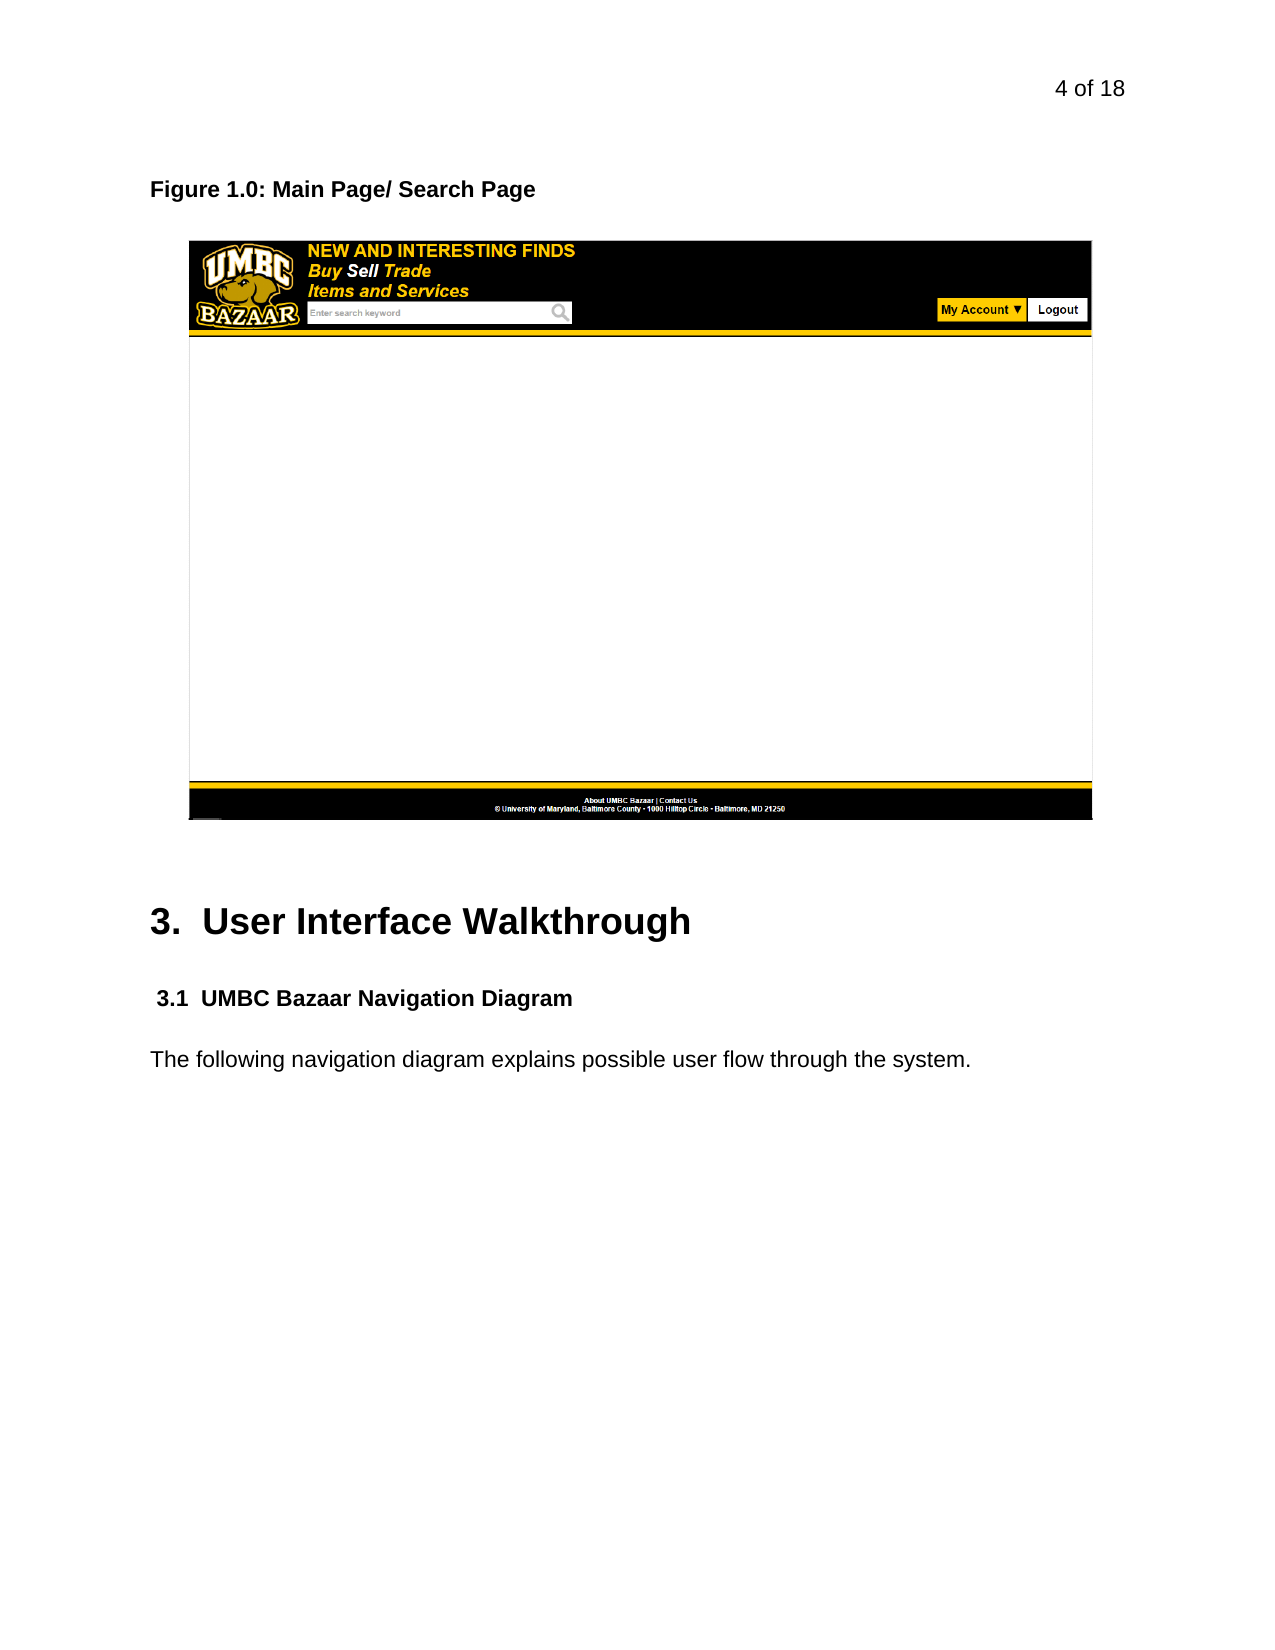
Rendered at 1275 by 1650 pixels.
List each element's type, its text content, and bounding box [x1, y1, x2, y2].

subtitle 3. User Interface Walkthrough [150, 899, 1125, 942]
text The following navigation diagram explains possible user flow through the system. [150, 1046, 1125, 1072]
text Figure 1.0: Main Page/ Search Page [150, 176, 1125, 203]
picture [188, 240, 1093, 820]
text 3.1 UMBC Bazaar Navigation Diagram [150, 985, 1125, 1012]
